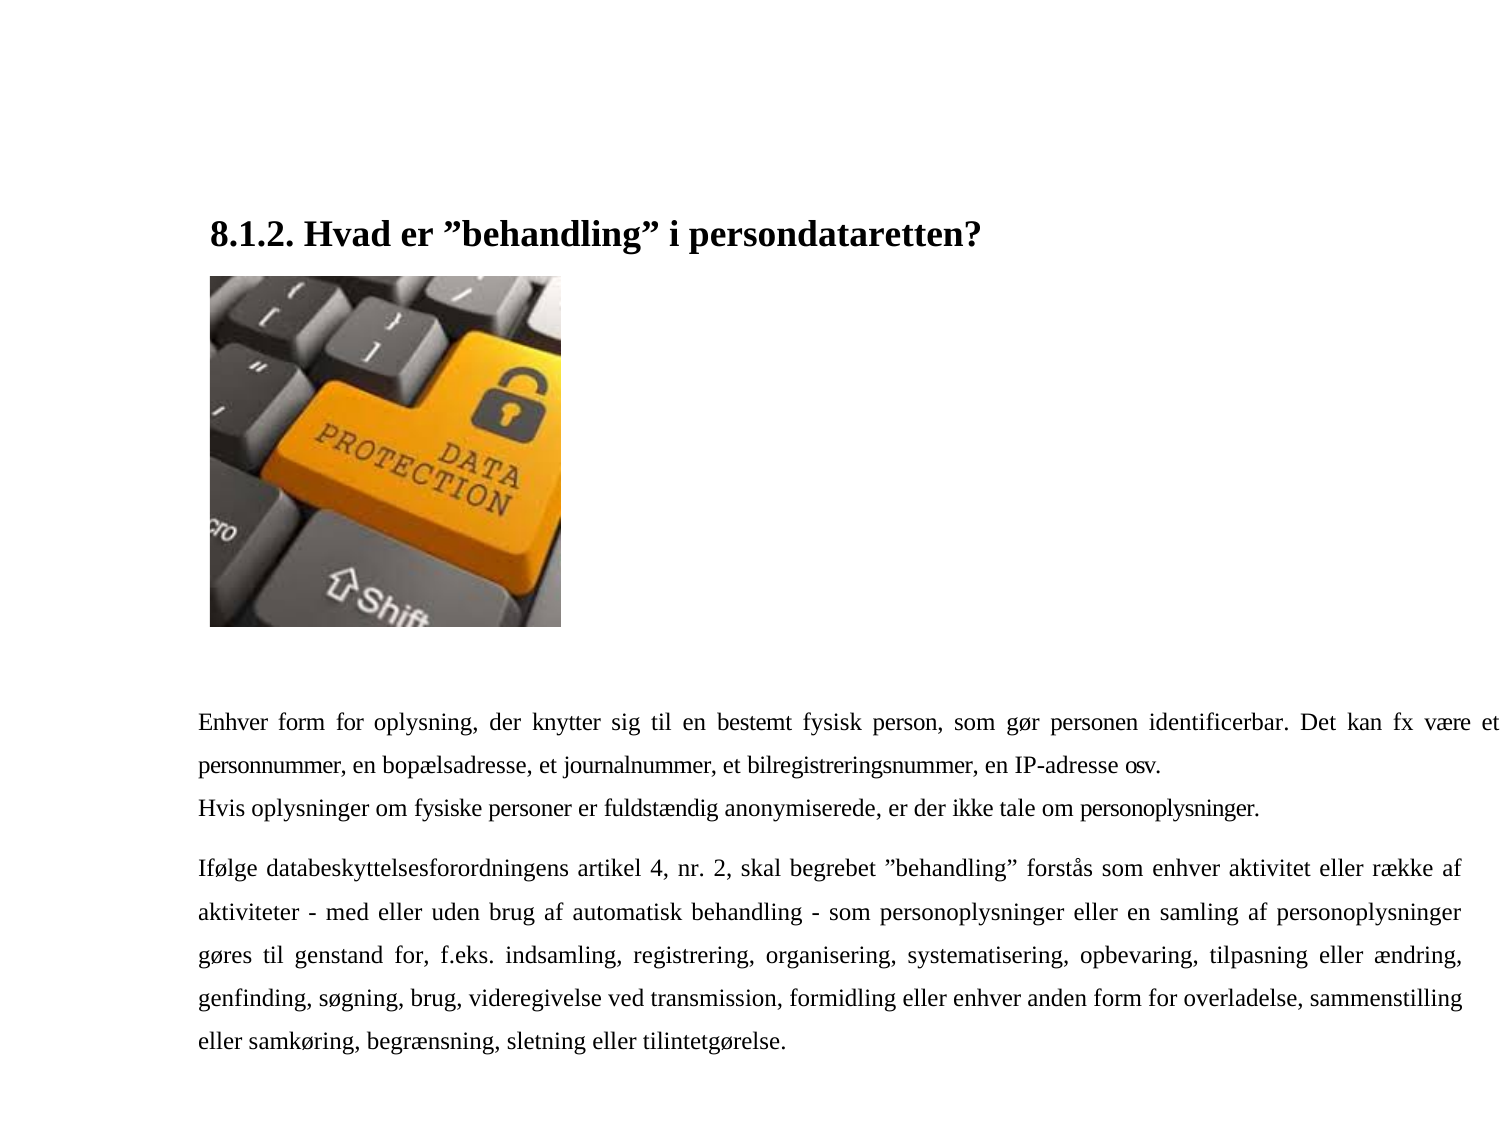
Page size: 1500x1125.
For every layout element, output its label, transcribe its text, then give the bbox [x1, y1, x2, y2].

subtitle 8.1.2. Hvad er ”behandling” i persondataretten? [210, 211, 1500, 254]
text Hvis oplysninger om fysiske personer er fuldstændig anonymiserede, er der ikke tale om personoplysninger. [198, 793, 1500, 822]
text Ifølge databeskyttelsesforordningens artikel 4, nr. 2, skal begrebet ”behandling” forstås som enhver aktivitet eller række af aktiviteter - med eller uden brug af automatisk behandling - som personoplysninger eller en samling af personoplysninger gøres til genstand for, f.eks. indsamling, registrering, organisering, systematisering, opbevaring, tilpasning eller ændring, genfinding, søgning, brug, videregivelse ved transmission, formidling eller enhver anden form for overladelse, sammenstilling eller samkøring, begrænsning, sletning eller tilintetgørelse. [198, 853, 1463, 1055]
picture [209, 276, 561, 627]
subtitle Enhver form for oplysning, der knytter sig til en bestemt fysisk person, som gør personen identificerbar. Det kan fx være et personnummer, en bopælsadresse, et journalnummer, et bilregistreringsnummer, en IP-adresse osv. [198, 707, 1500, 779]
